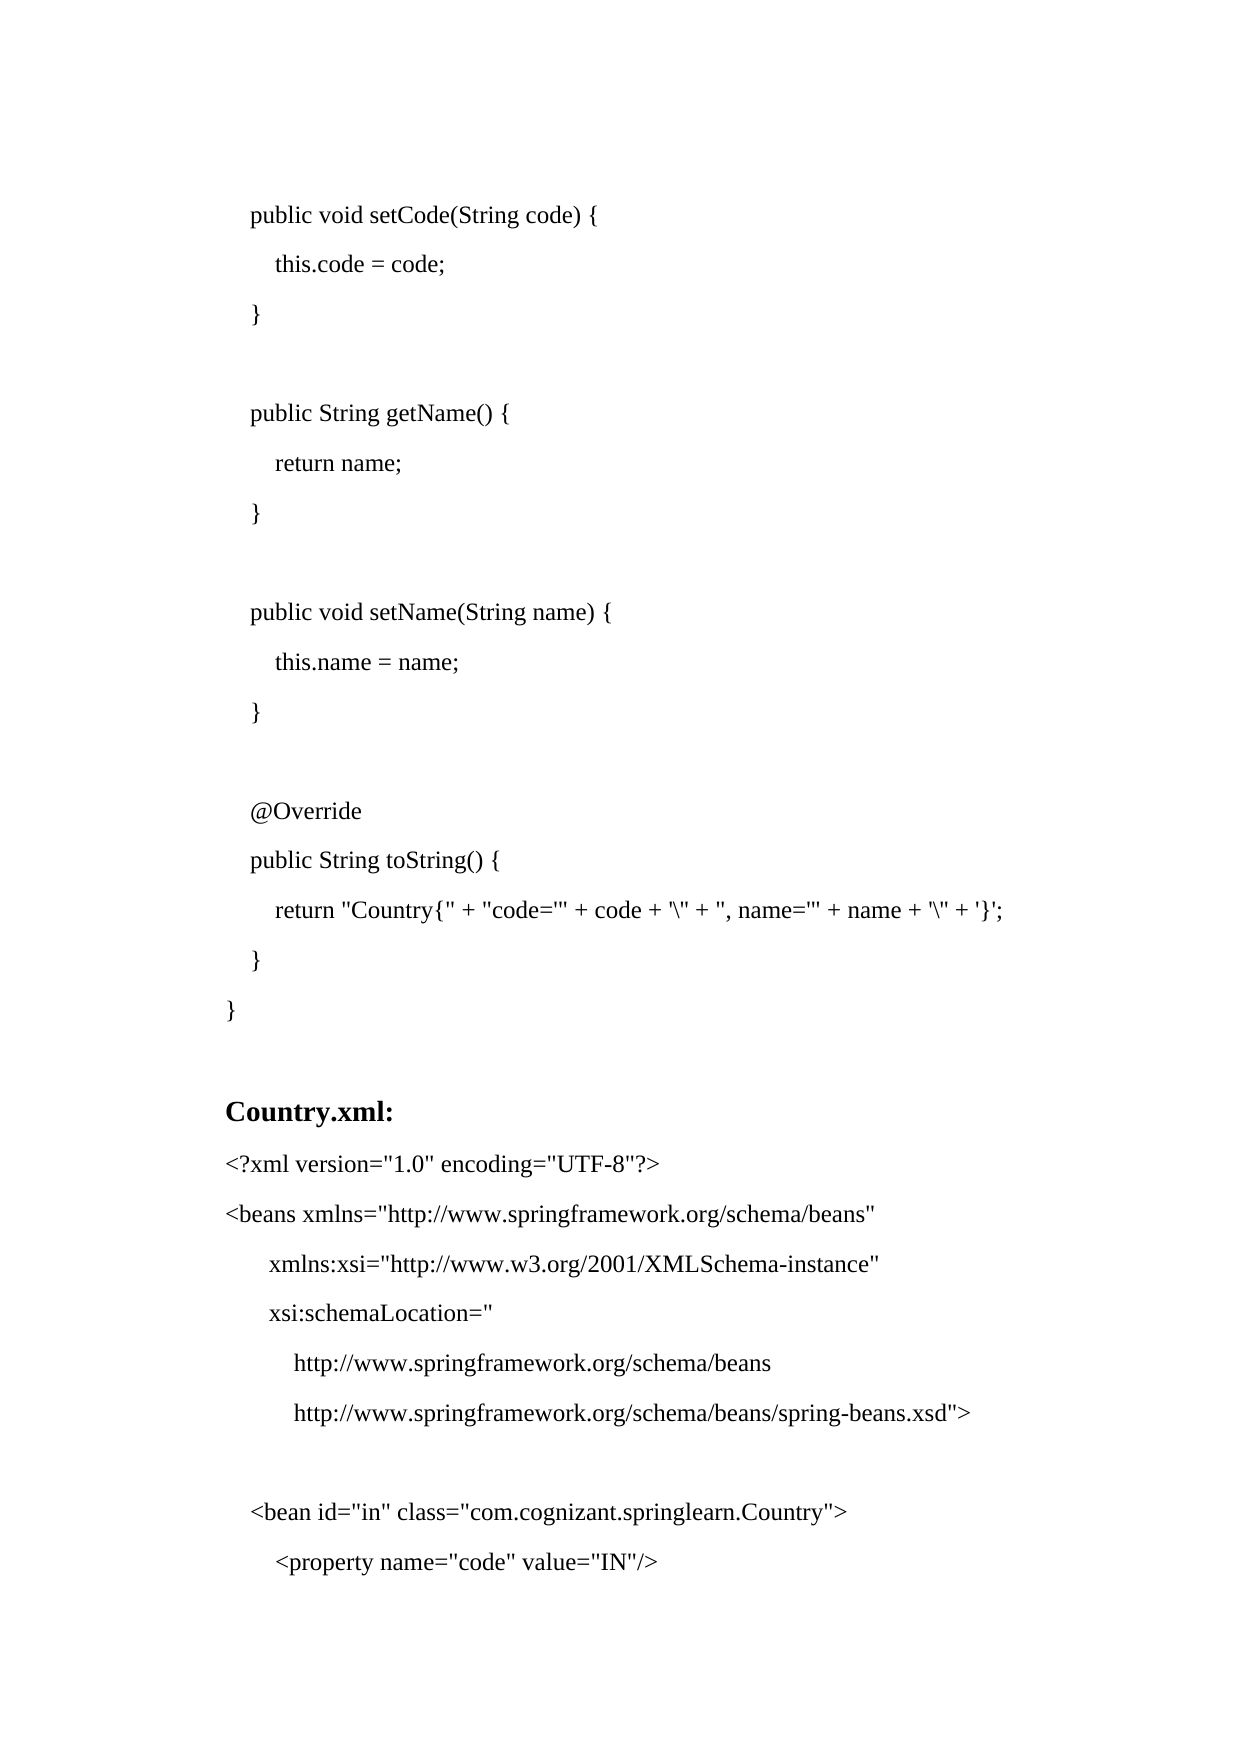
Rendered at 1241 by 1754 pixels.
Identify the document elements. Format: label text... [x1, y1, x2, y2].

text http://www.springframework.org/schema/beans/spring-beans.xsd"> [150, 1398, 1090, 1426]
text return "Country{" + "code='" + code + '\'' + ", name='" + name + '\'' + '}'; [150, 895, 1090, 924]
text } [150, 995, 1090, 1023]
text <bean id="in" class="com.cognizant.springlearn.Country"> [150, 1497, 1090, 1526]
text } [150, 945, 1090, 974]
text <?xml version="1.0" encoding="UTF-8"?> [150, 1149, 1090, 1178]
text } [150, 299, 1090, 328]
text } [150, 498, 1090, 527]
text Country.xml: [150, 1094, 1090, 1128]
text @Override [150, 796, 1090, 825]
text xmlns:xsi="http://www.w3.org/2001/XMLSchema-instance" [150, 1249, 1090, 1277]
text <beans xmlns="http://www.springframework.org/schema/beans" [150, 1199, 1090, 1228]
text this.name = name; [150, 647, 1090, 676]
text this.code = code; [150, 249, 1090, 278]
text public String toString() { [150, 846, 1090, 874]
text <property name="code" value="IN"/> [150, 1547, 1090, 1576]
text } [150, 697, 1090, 725]
text public String getName() { [150, 398, 1090, 427]
text return name; [150, 448, 1090, 477]
text http://www.springframework.org/schema/beans [150, 1348, 1090, 1377]
text public void setName(String name) { [150, 597, 1090, 626]
text public void setCode(String code) { [150, 200, 1090, 228]
text xsi:schemaLocation=" [150, 1298, 1090, 1327]
